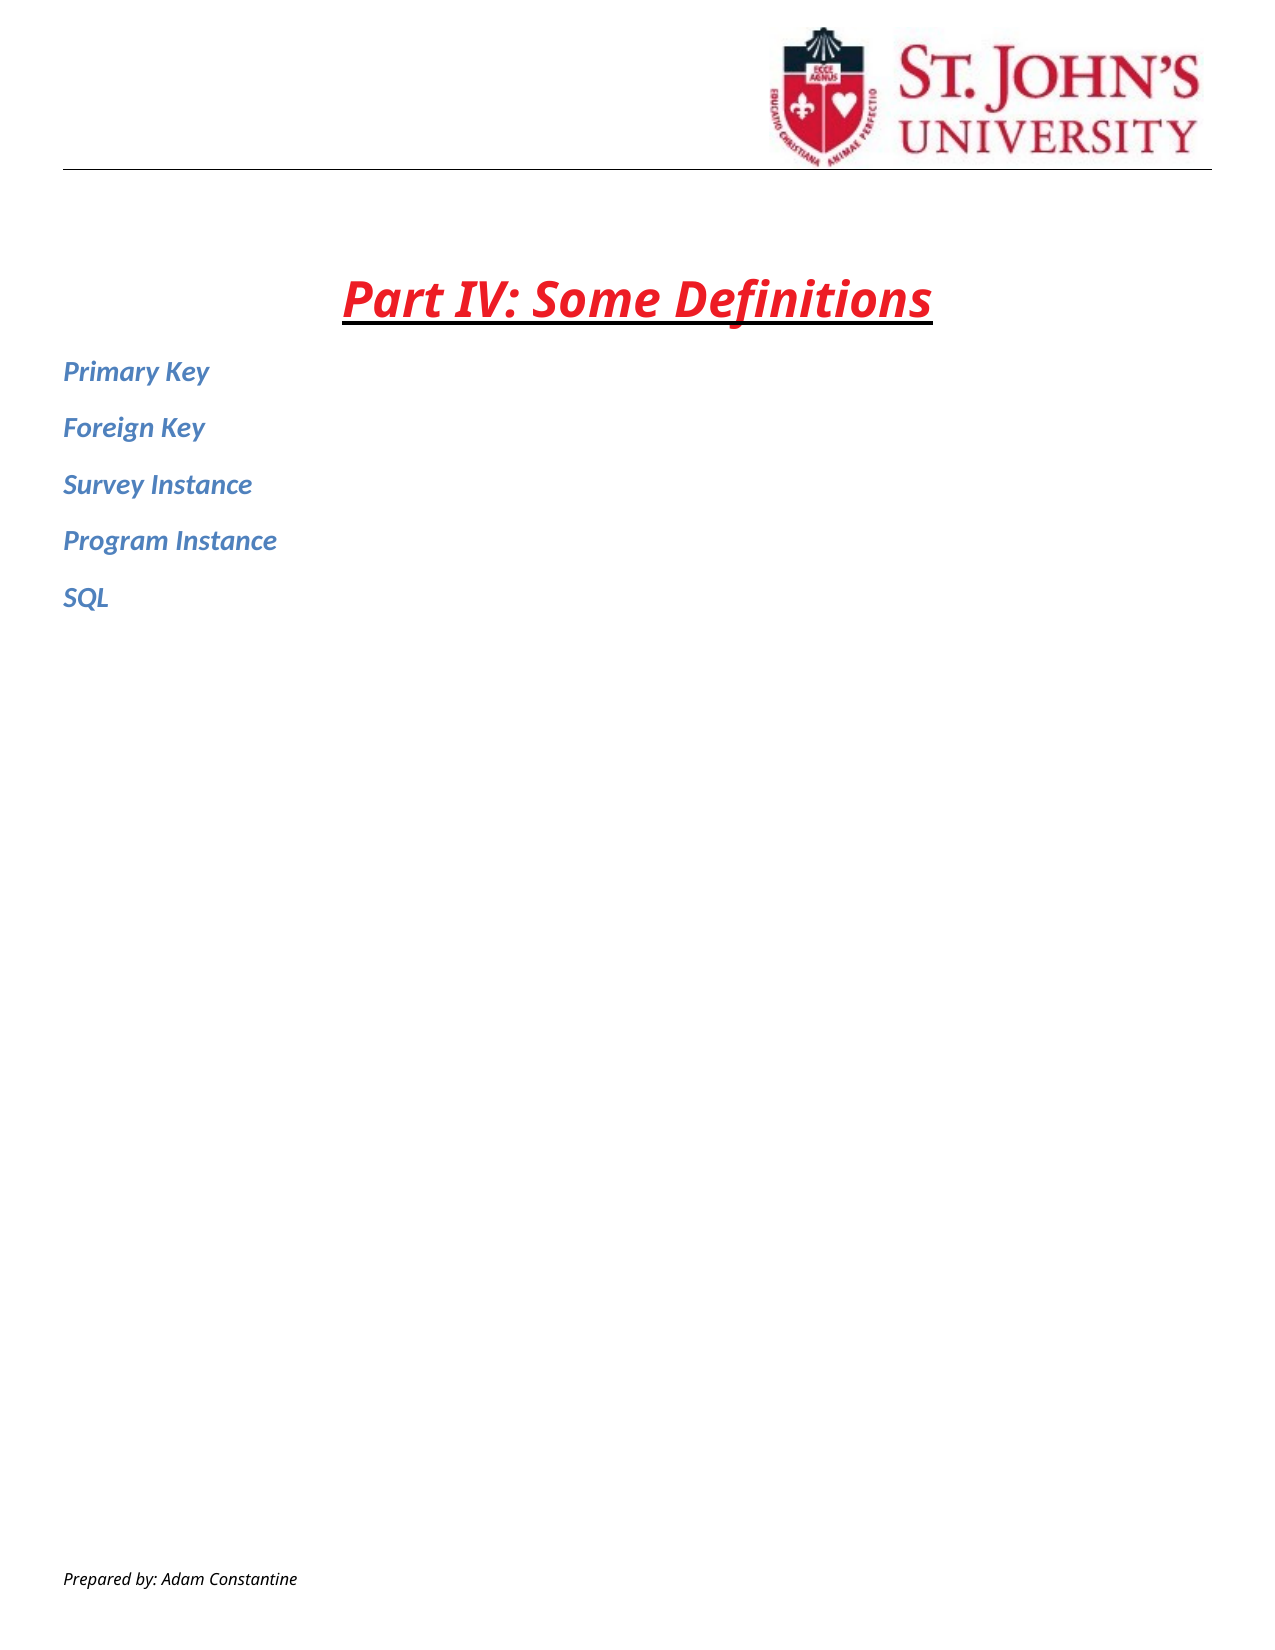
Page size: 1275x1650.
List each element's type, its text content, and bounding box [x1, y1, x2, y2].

subtitle Foreign Key [63, 409, 1212, 445]
subtitle SQL [63, 579, 1212, 614]
subtitle Program Instance [63, 522, 1212, 558]
subtitle Part IV: Some Definitions [63, 264, 1212, 332]
subtitle Primary Key [63, 353, 1212, 389]
subtitle Survey Instance [63, 466, 1212, 502]
picture [769, 27, 1204, 169]
